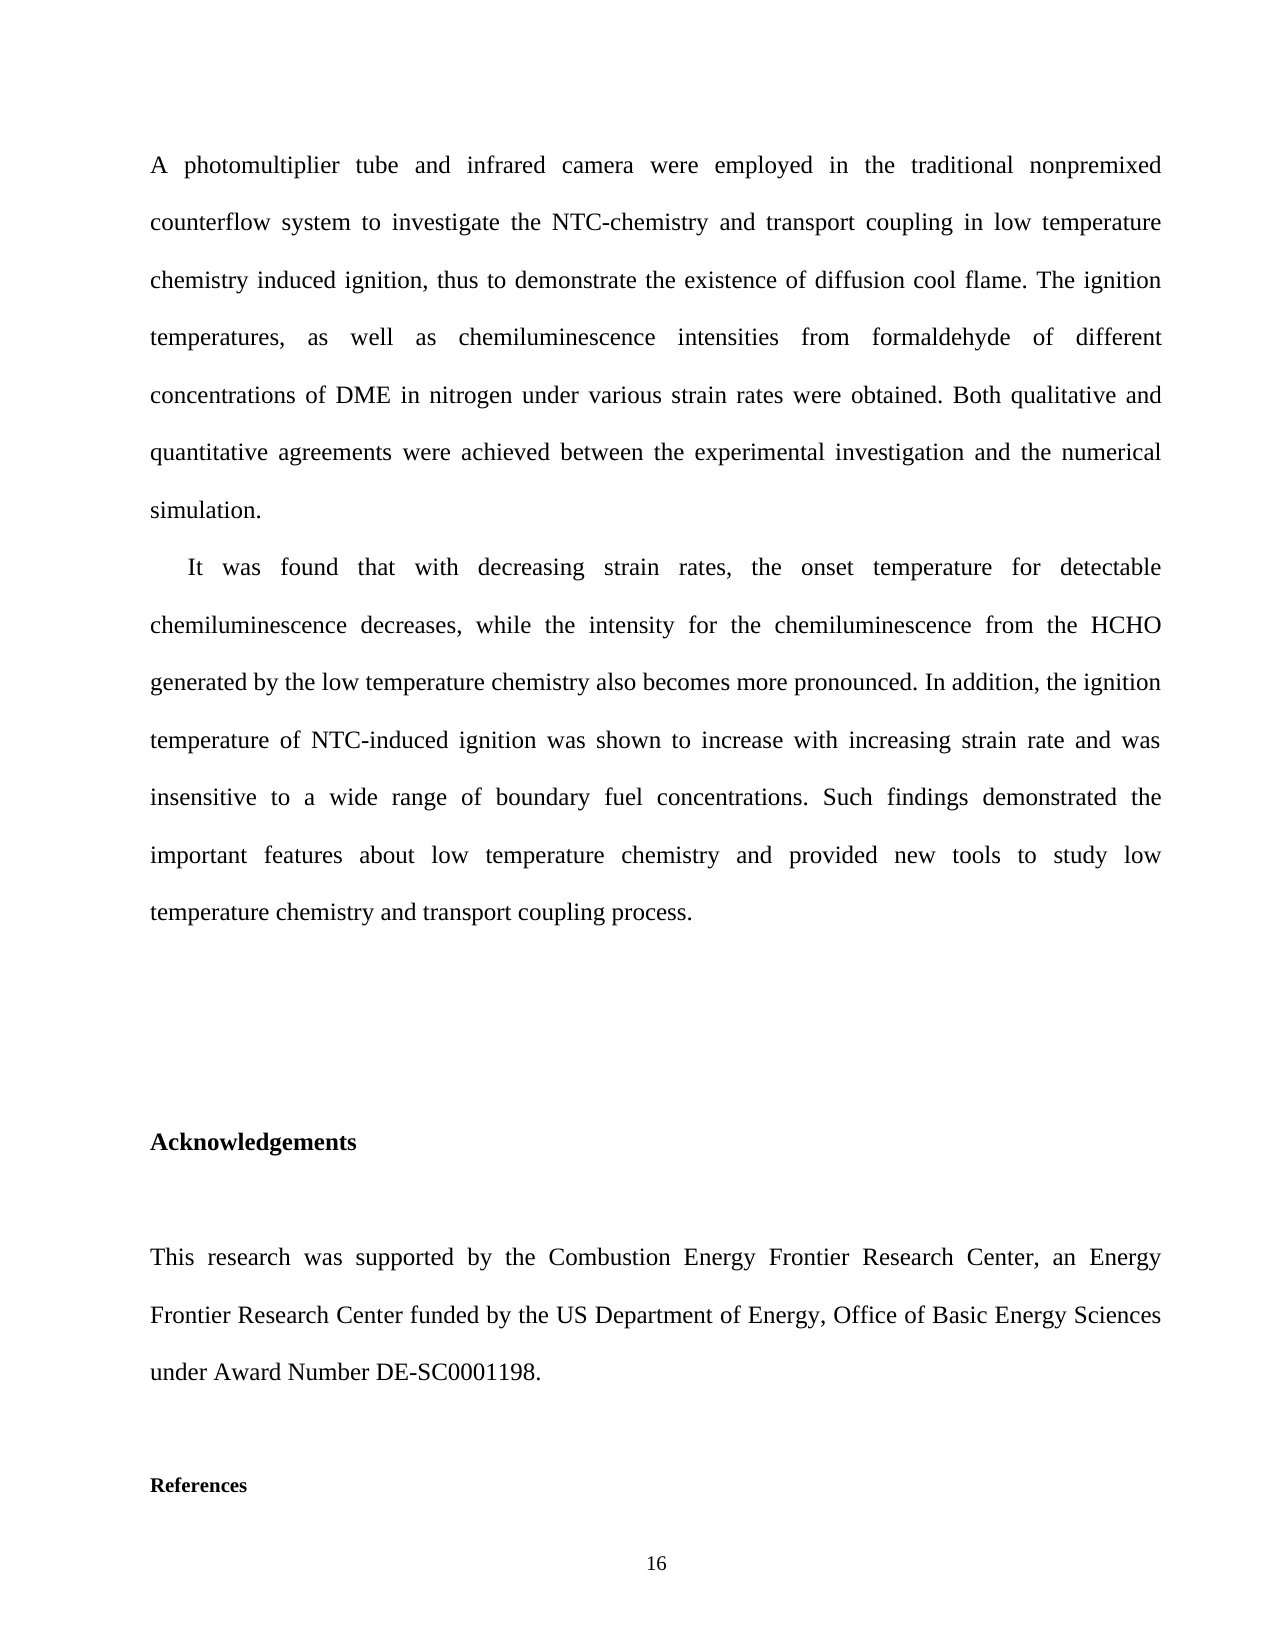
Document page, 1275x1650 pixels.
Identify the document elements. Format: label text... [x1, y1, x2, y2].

text A photomultiplier tube and infrared camera were employed in the traditional nonpremixed counterflow system to investigate the NTC-chemistry and transport coupling in low temperature chemistry induced ignition, thus to demonstrate the existence of diffusion cool flame. The ignition temperatures, as well as chemiluminescence intensities from formaldehyde of different concentrations of DME in nitrogen under various strain rates were obtained. Both qualitative and quantitative agreements were achieved between the experimental investigation and the numerical simulation. [150, 150, 1162, 524]
text References [150, 1472, 1162, 1497]
text It was found that with decreasing strain rates, the onset temperature for detectable chemiluminescence decreases, while the intensity for the chemiluminescence from the HCHO generated by the low temperature chemistry also becomes more pronounced. In addition, the ignition temperature of NTC-induced ignition was shown to increase with increasing strain rate and was insensitive to a wide range of boundary fuel concentrations. Such findings demonstrated the important features about low temperature chemistry and provided new tools to study low temperature chemistry and transport coupling process. [150, 552, 1162, 926]
text This research was supported by the Combustion Energy Frontier Research Center, an Energy Frontier Research Center funded by the US Department of Energy, Office of Basic Energy Sciences under Award Number DE-SC0001198. [150, 1242, 1162, 1386]
text Acknowledgements [150, 1127, 1162, 1156]
